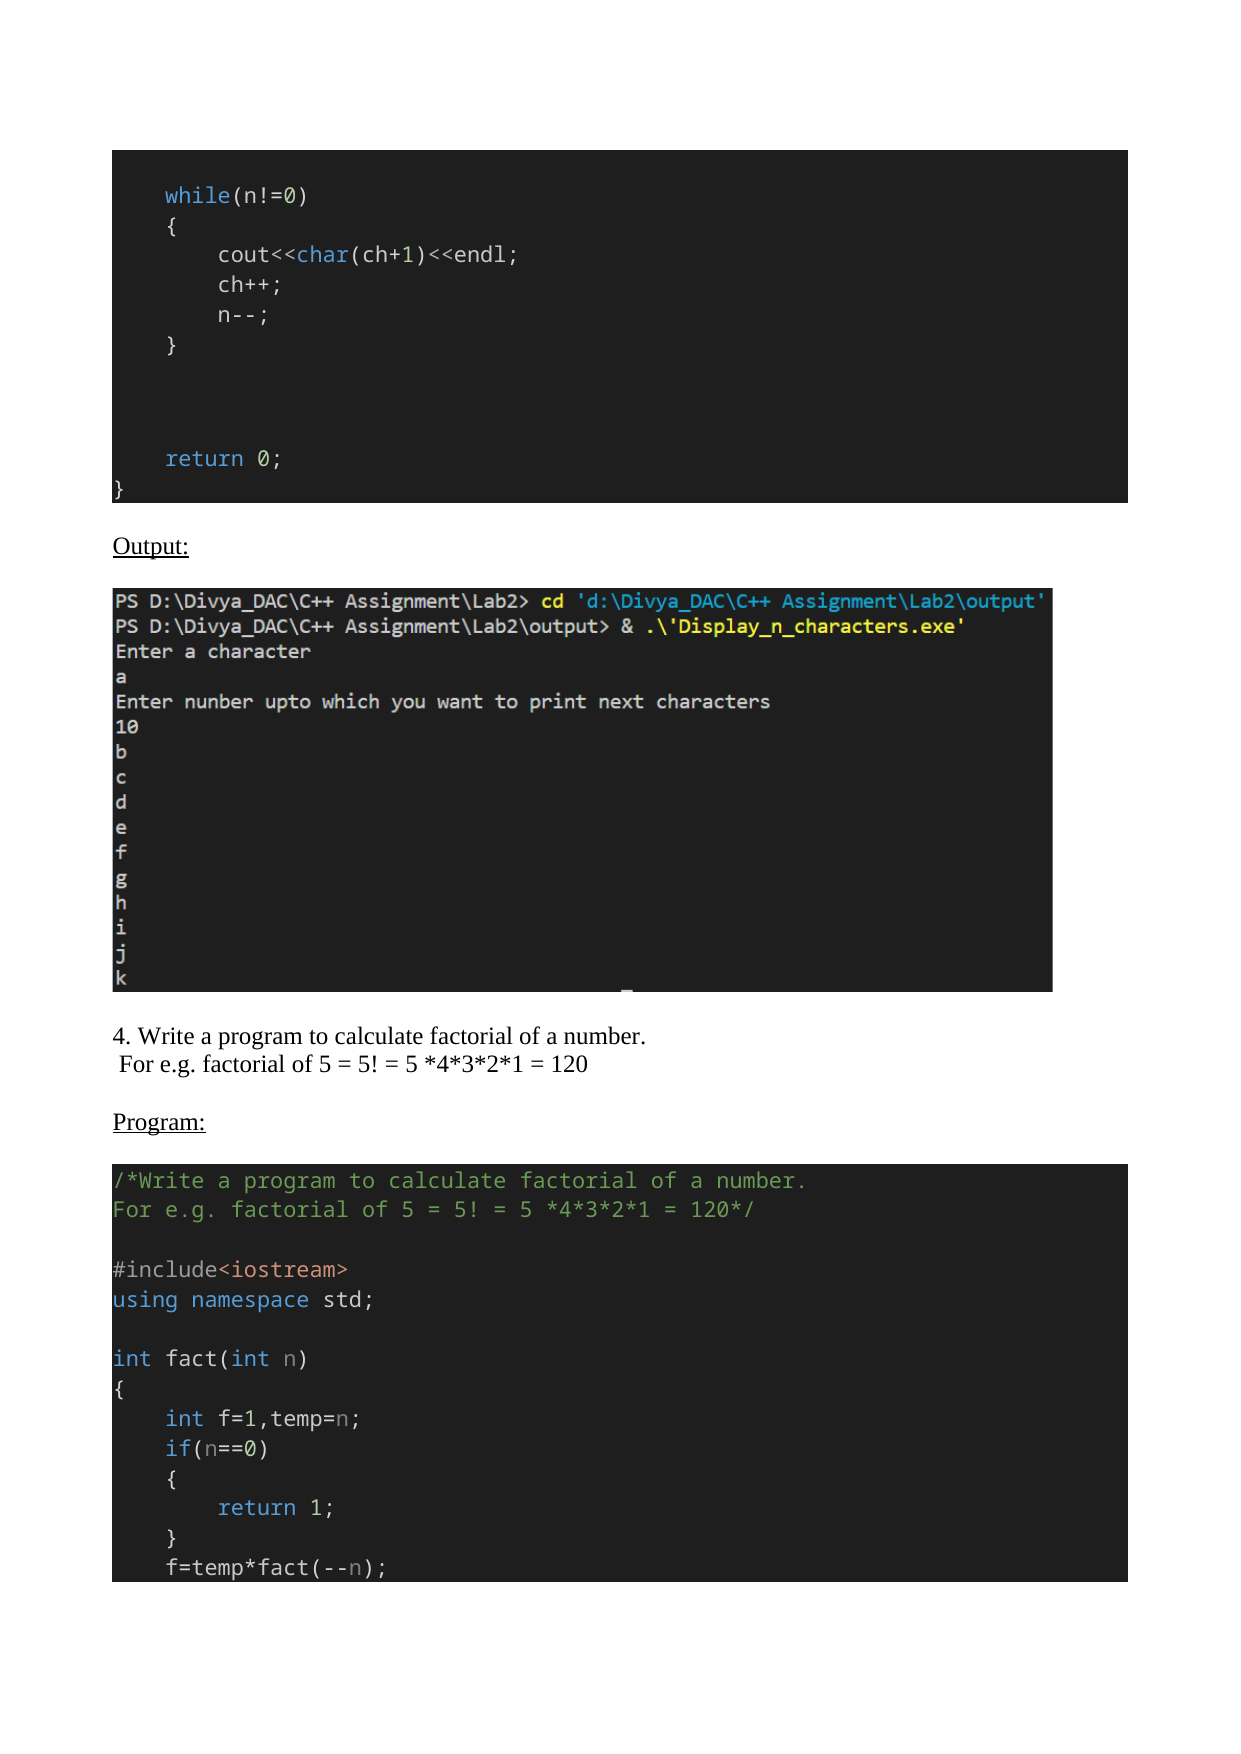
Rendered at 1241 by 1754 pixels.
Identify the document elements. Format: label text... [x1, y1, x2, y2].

text f=temp*fact(--n); [112, 1552, 1128, 1582]
text #include<iostream> [112, 1254, 1128, 1284]
text Output: [112, 531, 1128, 560]
text return 1; [112, 1492, 1128, 1522]
text n--; [112, 299, 1128, 329]
text For e.g. factorial of 5 = 5! = 5 *4*3*2*1 = 120 [112, 1049, 1128, 1078]
text while(n!=0) [112, 180, 1128, 209]
text { [112, 1373, 1128, 1403]
text int f=1,temp=n; [112, 1403, 1128, 1433]
text /*Write a program to calculate factorial of a number. [112, 1164, 1128, 1194]
text } [112, 473, 1128, 503]
text if(n==0) [112, 1433, 1128, 1462]
text 4. Write a program to calculate factorial of a number. [112, 1021, 1128, 1049]
text ch++; [112, 269, 1128, 299]
picture [112, 588, 1053, 992]
text { [112, 209, 1128, 239]
text int fact(int n) [112, 1343, 1128, 1373]
text For e.g. factorial of 5 = 5! = 5 *4*3*2*1 = 120*/ [112, 1194, 1128, 1224]
text return 0; [112, 443, 1128, 473]
text cout<<char(ch+1)<<endl; [112, 239, 1128, 269]
text using namespace std; [112, 1284, 1128, 1313]
text } [112, 329, 1128, 358]
text { [112, 1462, 1128, 1492]
text Program: [112, 1107, 1128, 1136]
text } [112, 1522, 1128, 1552]
